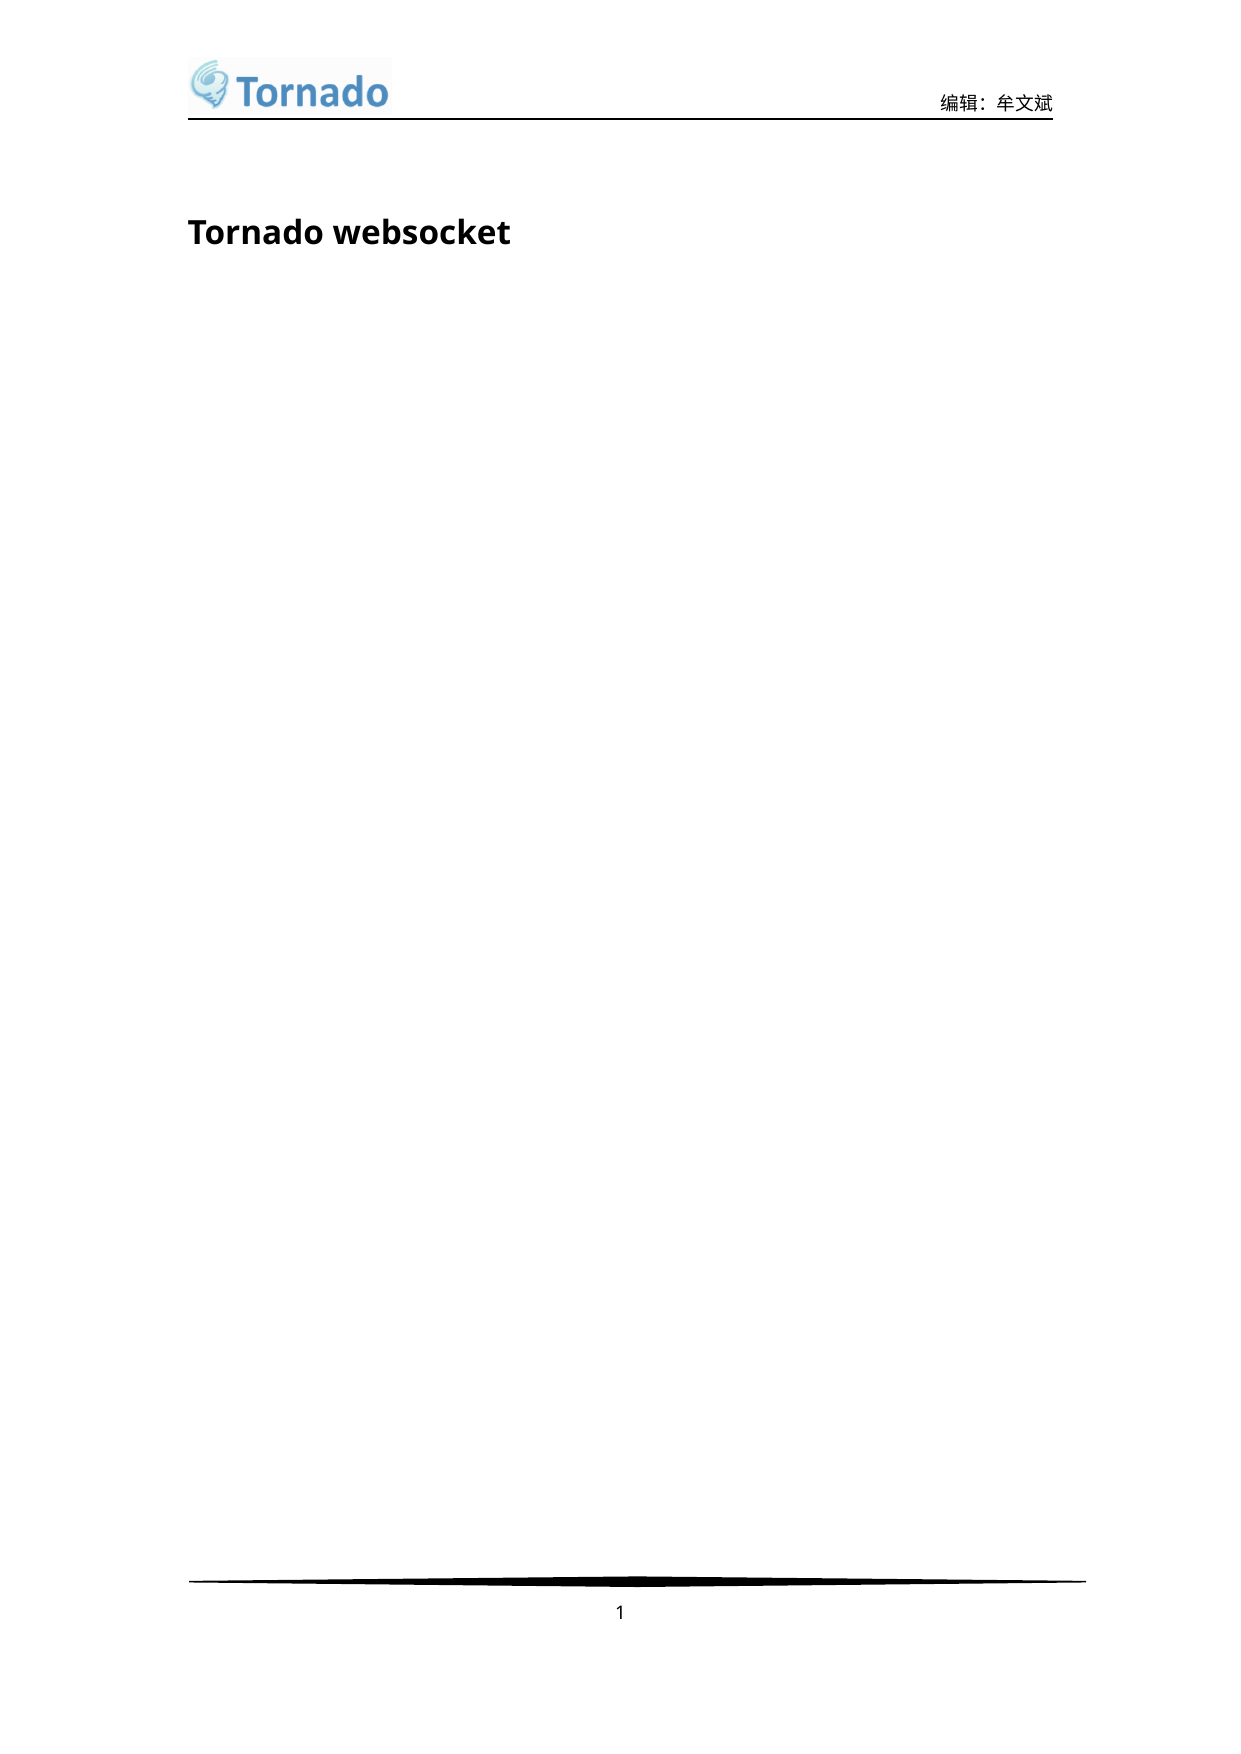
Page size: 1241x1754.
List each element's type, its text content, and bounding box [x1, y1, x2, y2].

subtitle Tornado websocket [187, 199, 1053, 264]
picture [187, 57, 392, 115]
